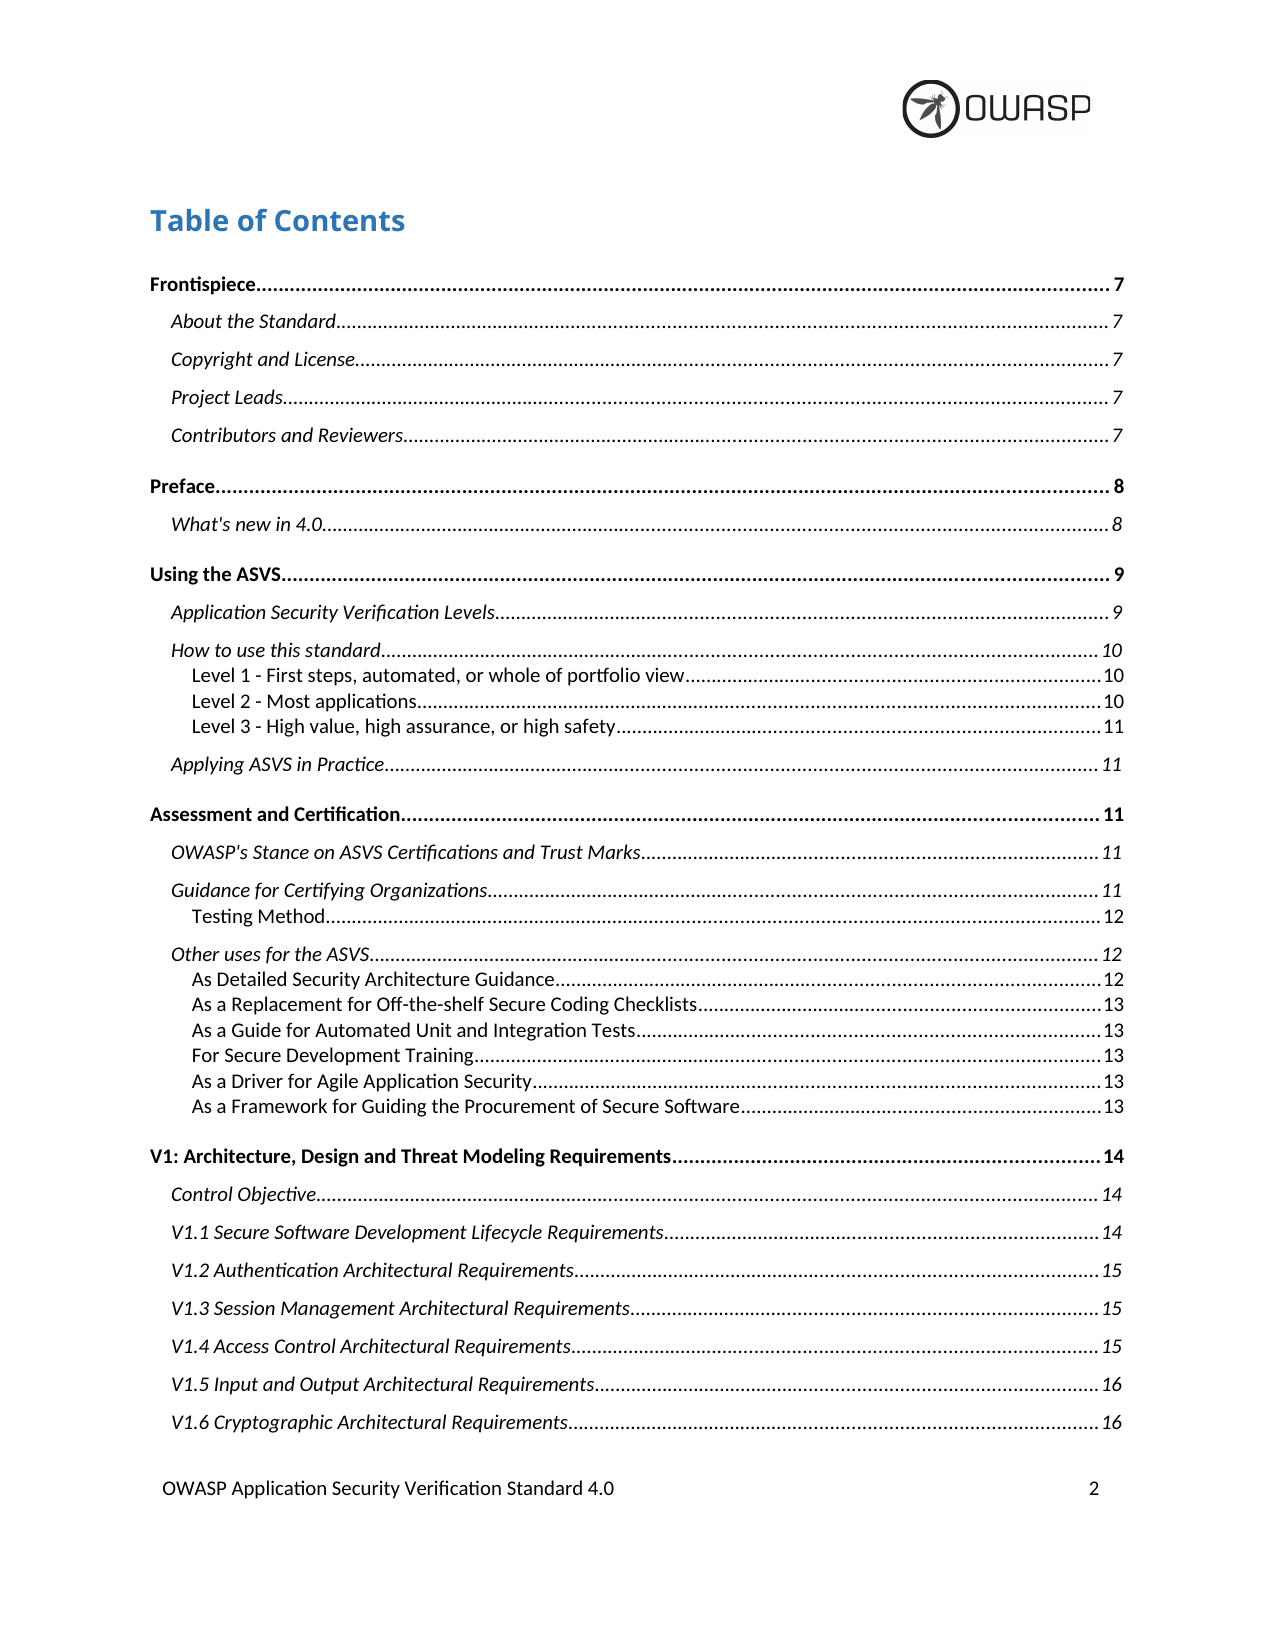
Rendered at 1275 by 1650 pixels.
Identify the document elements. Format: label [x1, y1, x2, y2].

picture [902, 80, 1091, 138]
